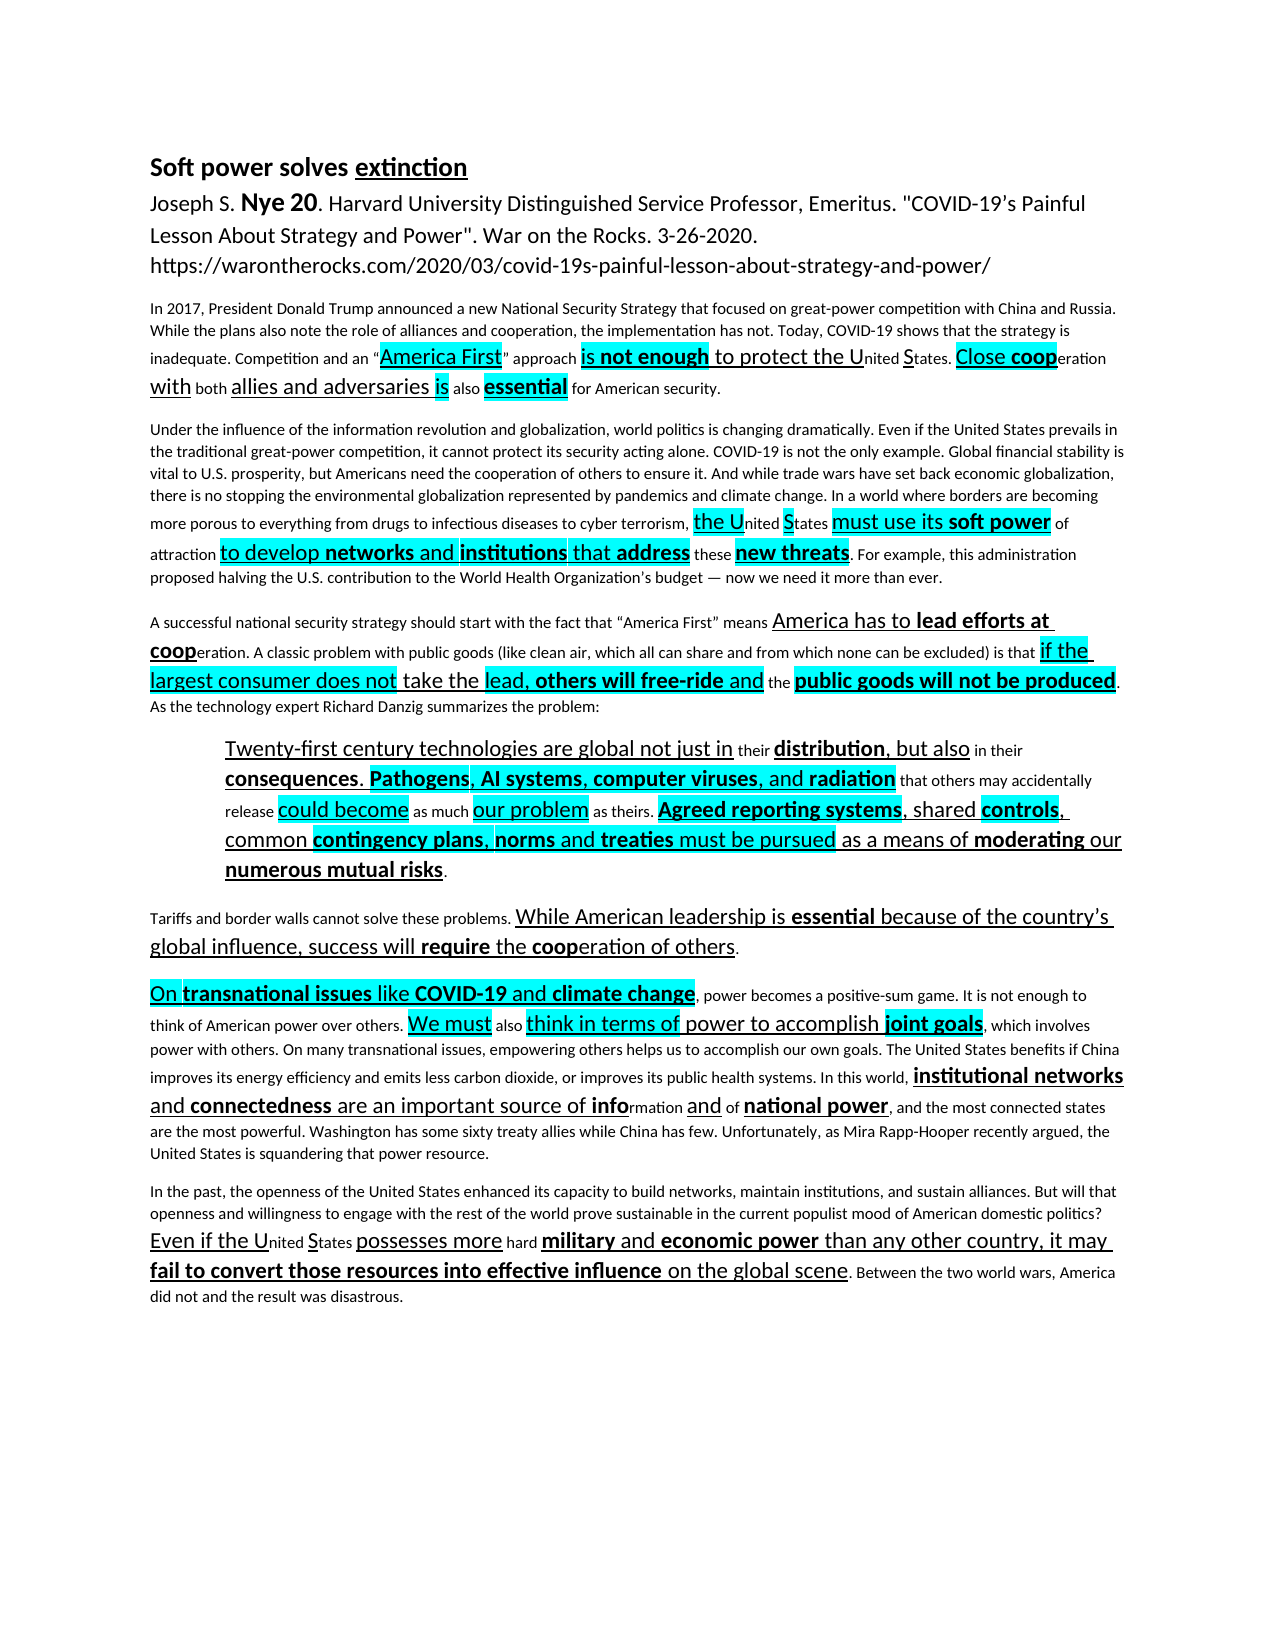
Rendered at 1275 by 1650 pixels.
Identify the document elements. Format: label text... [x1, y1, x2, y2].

text In 2017, President Donald Trump announced a new National Security Strategy that focused on great-power competition with China and Russia. While the plans also note the role of alliances and cooperation, the implementation has not. Today, COVID-19 shows that the strategy is inadequate. Competition and an “America First” approach is not enough to protect the United States. Close cooperation with both allies and adversaries is also essential for American security. [150, 298, 1125, 401]
text On transnational issues like COVID-19 and climate change, power becomes a positive-sum game. It is not enough to think of American power over others. We must also think in terms of power to accomplish joint goals, which involves power with others. On many transnational issues, empowering others helps us to accomplish our own goals. The United States benefits if China improves its energy efficiency and emits less carbon dioxide, or improves its public health systems. In this world, institutional networks and connectedness are an important source of information and of national power, and the most connected states are the most powerful. Washington has some sixty treaty allies while China has few. Unfortunately, as Mira Rapp-Hooper recently argued, the United States is squandering that power resource. [150, 979, 1125, 1163]
subtitle Soft power solves extinction [150, 150, 1125, 183]
text In the past, the openness of the United States enhanced its capacity to build networks, maintain institutions, and sustain alliances. But will that openness and willingness to engage with the rest of the world prove sustainable in the current populist mood of American domestic politics? Even if the United States possesses more hard military and economic power than any other country, it may fail to convert those resources into effective influence on the global scene. Between the two world wars, America did not and the result was disastrous. [150, 1182, 1125, 1306]
text Under the influence of the information revolution and globalization, world politics is changing dramatically. Even if the United States prevails in the traditional great-power competition, it cannot protect its security acting alone. COVID-19 is not the only example. Global financial stability is vital to U.S. prosperity, but Americans need the cooperation of others to ensure it. And while trade wars have set back economic globalization, there is no stopping the environmental globalization represented by pandemics and climate change. In a world where borders are becoming more porous to everything from drugs to infectious diseases to cyber terrorism, the United States must use its soft power of attraction to develop networks and institutions that address these new threats. For example, this administration proposed halving the U.S. contribution to the World Health Organization’s budget — now we need it more than ever. [150, 419, 1125, 588]
text Joseph S. Nye 20. Harvard University Distinguished Service Professor, Emeritus. "COVID-19’s Painful Lesson About Strategy and Power". War on the Rocks. 3-26-2020. https://warontherocks.com/2020/03/covid-19s-painful-lesson-about-strategy-and-power/ [150, 186, 1125, 279]
text A successful national security strategy should start with the fact that “America First” means America has to lead efforts at cooperation. A classic problem with public goods (like clean air, which all can share and from which none can be excluded) is that if the largest consumer does not take the lead, others will free-ride and the public goods will not be produced. As the technology expert Richard Danzig summarizes the problem: [150, 606, 1125, 716]
text Tariffs and border walls cannot solve these problems. While American leadership is essential because of the country’s global influence, success will require the cooperation of others. [150, 902, 1125, 960]
text Twenty-first century technologies are global not just in their distribution, but also in their consequences. Pathogens, AI systems, computer viruses, and radiation that others may accidentally release could become as much our problem as theirs. Agreed reporting systems, shared controls, common contingency plans, norms and treaties must be pursued as a means of moderating our numerous mutual risks. [225, 734, 1125, 883]
